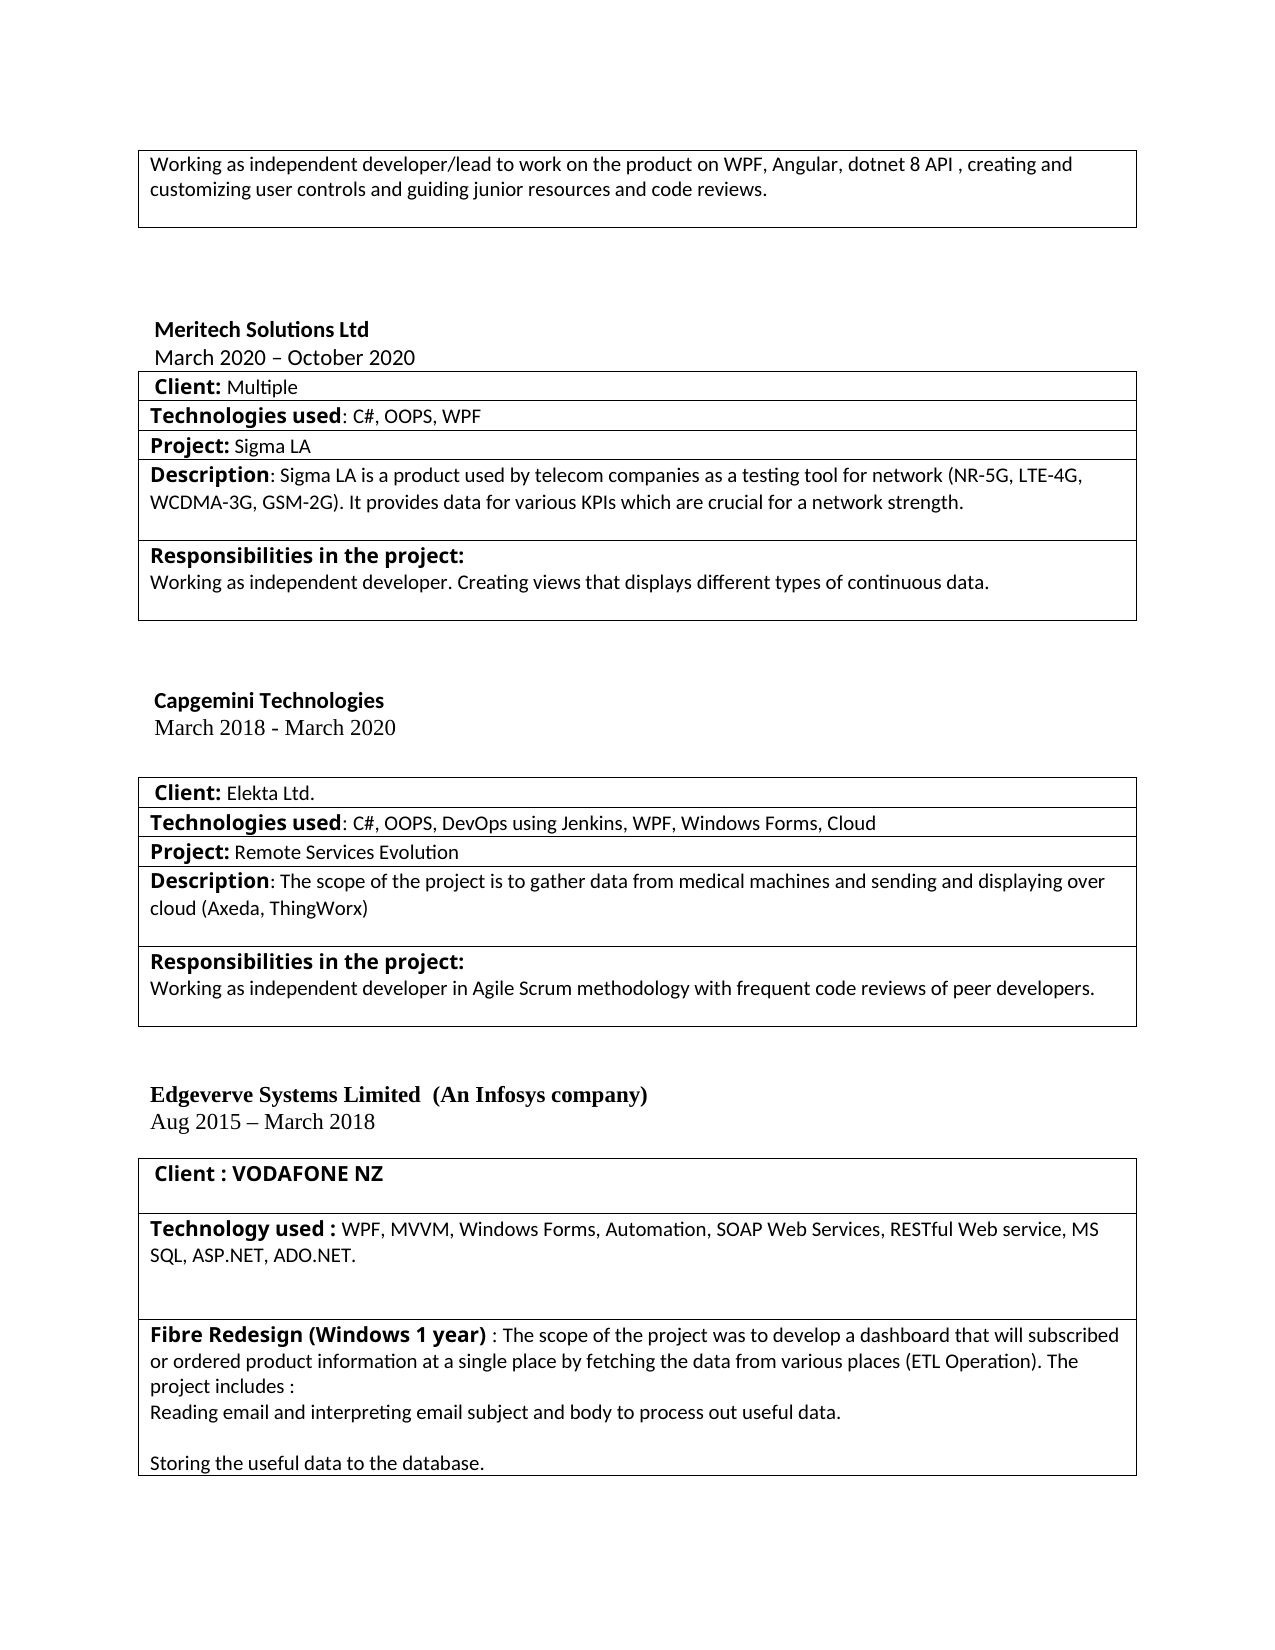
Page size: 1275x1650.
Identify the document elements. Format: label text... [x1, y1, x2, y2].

table_header Client : ​VODAFONE NZ [139, 1159, 1136, 1213]
table_cell Technologies used: C#, OOPS, WPF [139, 401, 1136, 430]
text Edgeverve Systems Limited ​ (An Infosys company) [150, 1081, 1125, 1108]
table_cell Project: Sigma LA [139, 431, 1136, 459]
table_cell Description: The scope of the project is to gather data from medical machines and sending and displaying over cloud (Axeda, ThingWorx) [139, 867, 1136, 946]
table_cell Responsibilities in the project: Working as independent developer. Creating views that displays different types of continuous data. [139, 541, 1136, 620]
text Capgemini Technologies [154, 686, 1125, 714]
table_cell Responsibilities in the project: Working as independent developer in Agile Scrum methodology with frequent code reviews of peer developers. [139, 947, 1136, 1026]
table_cell Technology used : WPF, MVVM, Windows Forms, Automation, SOAP Web Services, RESTful Web service, MS SQL, ASP.NET, ADO.NET. [139, 1214, 1136, 1319]
table_cell Project: Remote Services Evolution [139, 837, 1136, 866]
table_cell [139, 1320, 1136, 1475]
text March 2018 - March 2020 [154, 714, 1125, 740]
table_cell Description: Sigma LA is a product used by telecom companies as a testing tool for network (NR-5G, LTE-4G, WCDMA-3G, GSM-2G). It provides data for various KPIs which are crucial for a network strength. [139, 460, 1136, 540]
text March 2020 – October 2020 [154, 343, 1125, 371]
table_cell Technologies used: C#, OOPS, DevOps using Jenkins, WPF, Windows Forms, Cloud [139, 808, 1136, 836]
table_header Client: Elekta Ltd. [139, 778, 1136, 807]
text Aug 2015 – March 2018 [150, 1108, 1125, 1134]
table_header Client: Multiple [139, 372, 1136, 400]
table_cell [139, 151, 1136, 227]
text Meritech Solutions Ltd [154, 315, 1125, 343]
